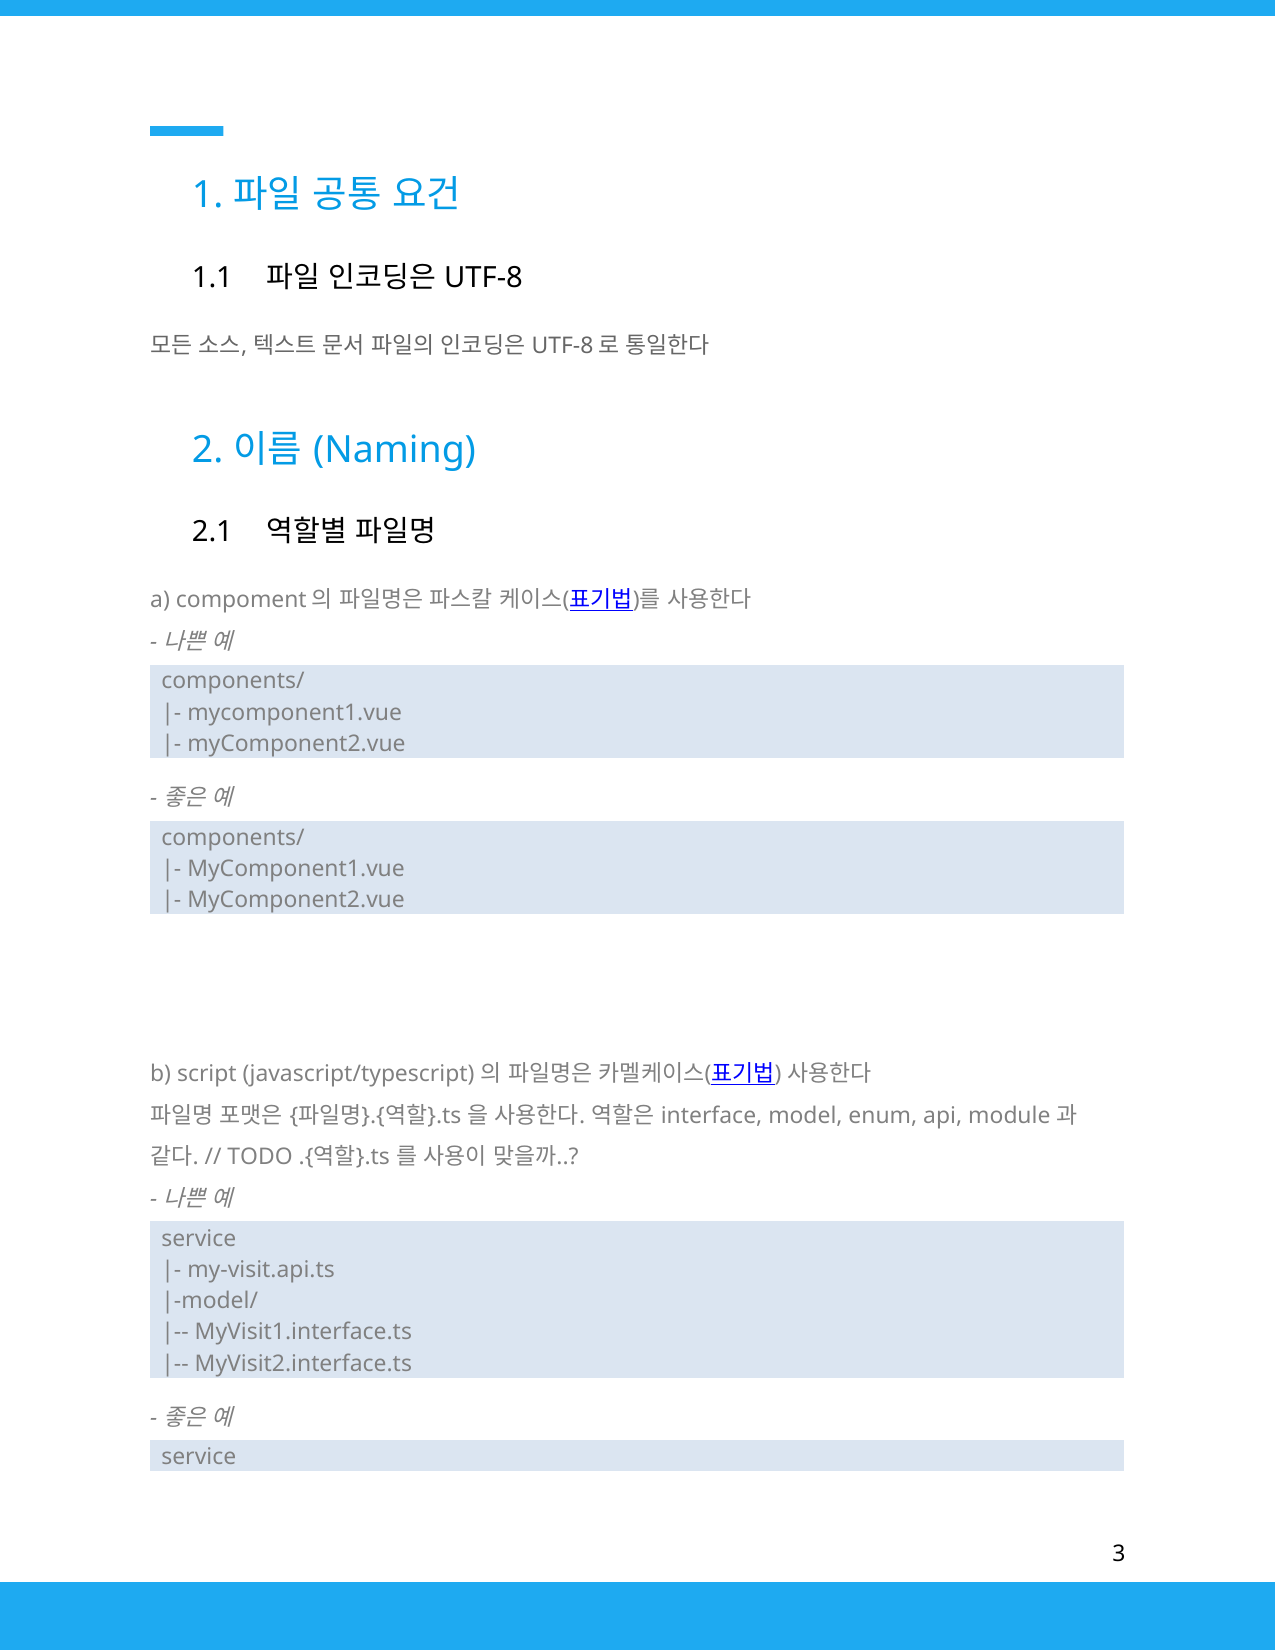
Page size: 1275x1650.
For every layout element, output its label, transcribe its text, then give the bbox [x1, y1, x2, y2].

text b) script (javascript/typescript) 의 파일명은 카멜케이스(표기법) 사용한다 파일명 포맷은 {파일명}.{역할}.ts 을 사용한다. 역할은 interface, model, enum, api, module 과 같다. // TODO .{역할}.ts 를 사용이 맞을까..? - 나쁜 예 [150, 1055, 1125, 1213]
table_header components/ |- MyComponent1.vue |- MyComponent2.vue [150, 821, 1124, 914]
subtitle 파일 공통 요건 [192, 164, 1125, 219]
text a) compoment의 파일명은 파스칼 케이스(표기법)를 사용한다 - 나쁜 예 [150, 581, 1125, 656]
subtitle 파일 인코딩은 UTF-8 [192, 253, 1125, 296]
table_header components/ |- mycomponent1.vue |- myComponent2.vue [150, 665, 1124, 758]
text 모든 소스, 텍스트 문서 파일의 인코딩은 UTF-8로 통일한다 [150, 327, 1125, 360]
picture [0, 0, 1275, 16]
text - 좋은 예 [150, 779, 1125, 812]
table_header service |- myVisit.api.ts |-model/ |-- myVisit1.interface.ts |-- myVisit2.interface.ts [150, 1440, 1124, 1471]
subtitle 역할별 파일명 [192, 507, 1125, 550]
picture [0, 1582, 1275, 1650]
picture [150, 126, 224, 136]
text - 좋은 예 [150, 1398, 1125, 1432]
subtitle 이름 (Naming) [192, 419, 1125, 473]
table_header service |- my-visit.api.ts |-model/ |-- MyVisit1.interface.ts |-- MyVisit2.interface.ts [150, 1221, 1124, 1378]
